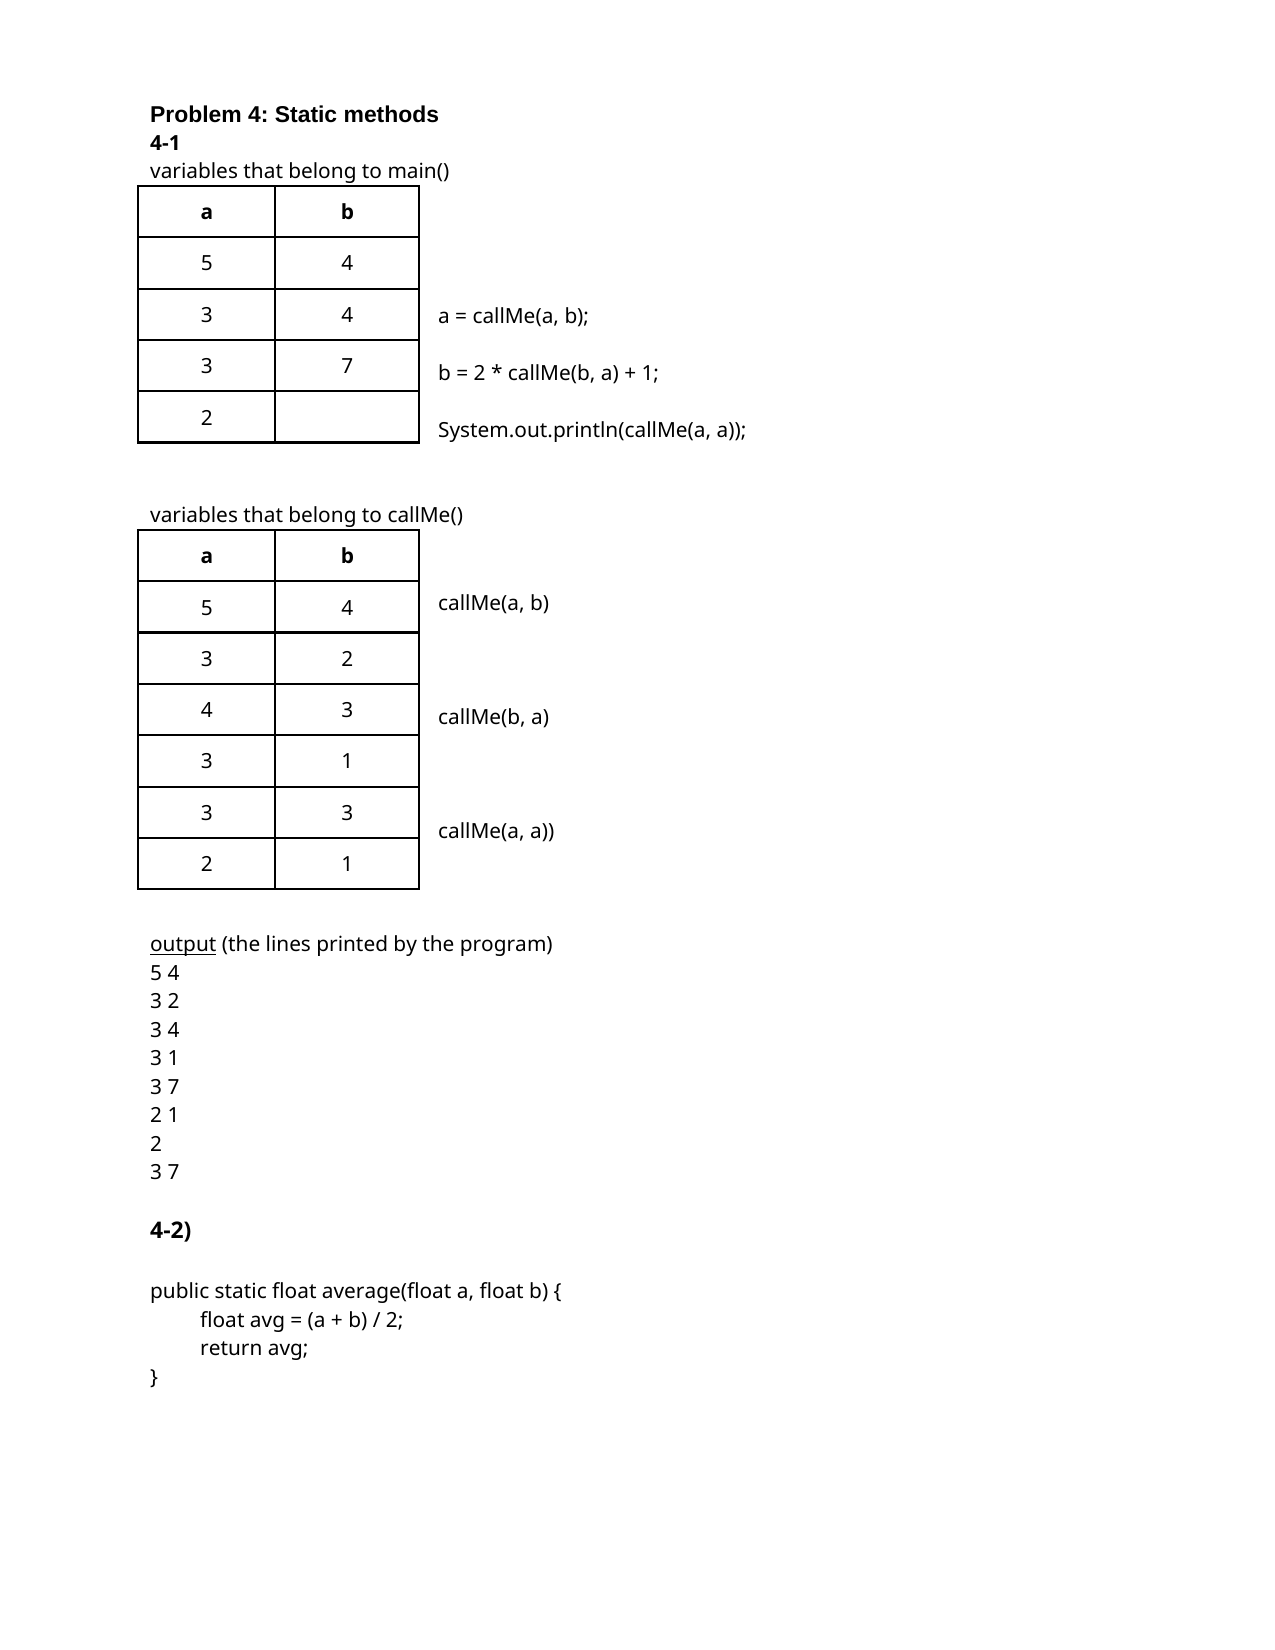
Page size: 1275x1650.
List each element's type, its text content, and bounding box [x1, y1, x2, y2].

table_cell 3 [276, 788, 418, 837]
table_cell 3 [139, 341, 274, 390]
text 4-1 [150, 128, 1125, 156]
text b = 2 * callMe(b, a) + 1; [420, 358, 1125, 386]
table_cell 3 [276, 685, 418, 734]
table_cell 5 [139, 582, 274, 631]
text 2 [150, 1129, 1125, 1157]
table_header b [276, 187, 418, 236]
text return avg; [150, 1333, 1125, 1362]
table_cell 5 [139, 238, 274, 287]
text a = callMe(a, b); [420, 301, 1125, 329]
text 2 1 [150, 1100, 1125, 1129]
text variables that belong to main() [150, 156, 1125, 184]
table_cell 2 [139, 839, 274, 888]
text public static float average(float a, float b) { [150, 1276, 1125, 1305]
text output (the lines printed by the program) [150, 929, 1125, 958]
table_cell 4 [276, 238, 418, 287]
table_cell 3 [139, 634, 274, 683]
table_cell 3 [139, 290, 274, 339]
text variables that belong to callMe() [150, 500, 1125, 529]
table_cell 1 [276, 839, 418, 888]
text 3 7 [150, 1157, 1125, 1186]
text 4-2) [150, 1214, 1125, 1245]
table_cell 4 [276, 290, 418, 339]
table_cell 7 [276, 341, 418, 390]
table_cell 4 [276, 582, 418, 631]
text Problem 4: Static methods [150, 101, 1125, 128]
table_cell 3 [139, 788, 274, 837]
table_header b [276, 531, 418, 580]
text 3 1 [150, 1043, 1125, 1072]
text float avg = (a + b) / 2; [150, 1305, 1125, 1333]
table_cell 2 [276, 634, 418, 683]
table_header a [139, 531, 274, 580]
table_cell 4 [139, 685, 274, 734]
table_header a [139, 187, 274, 236]
text callMe(b, a) [420, 702, 1125, 731]
table_cell 3 [139, 736, 274, 786]
table_cell 1 [276, 736, 418, 786]
text callMe(a, a)) [420, 816, 1125, 844]
text } [150, 1362, 1125, 1390]
table_cell 2 [139, 392, 274, 441]
table_cell [276, 392, 418, 441]
text 3 7 [150, 1072, 1125, 1100]
text 3 4 [150, 1015, 1125, 1043]
text System.out.println(callMe(a, a)); [420, 415, 1125, 443]
text 3 2 [150, 986, 1125, 1015]
text 5 4 [150, 958, 1125, 986]
text callMe(a, b) [420, 588, 1125, 617]
